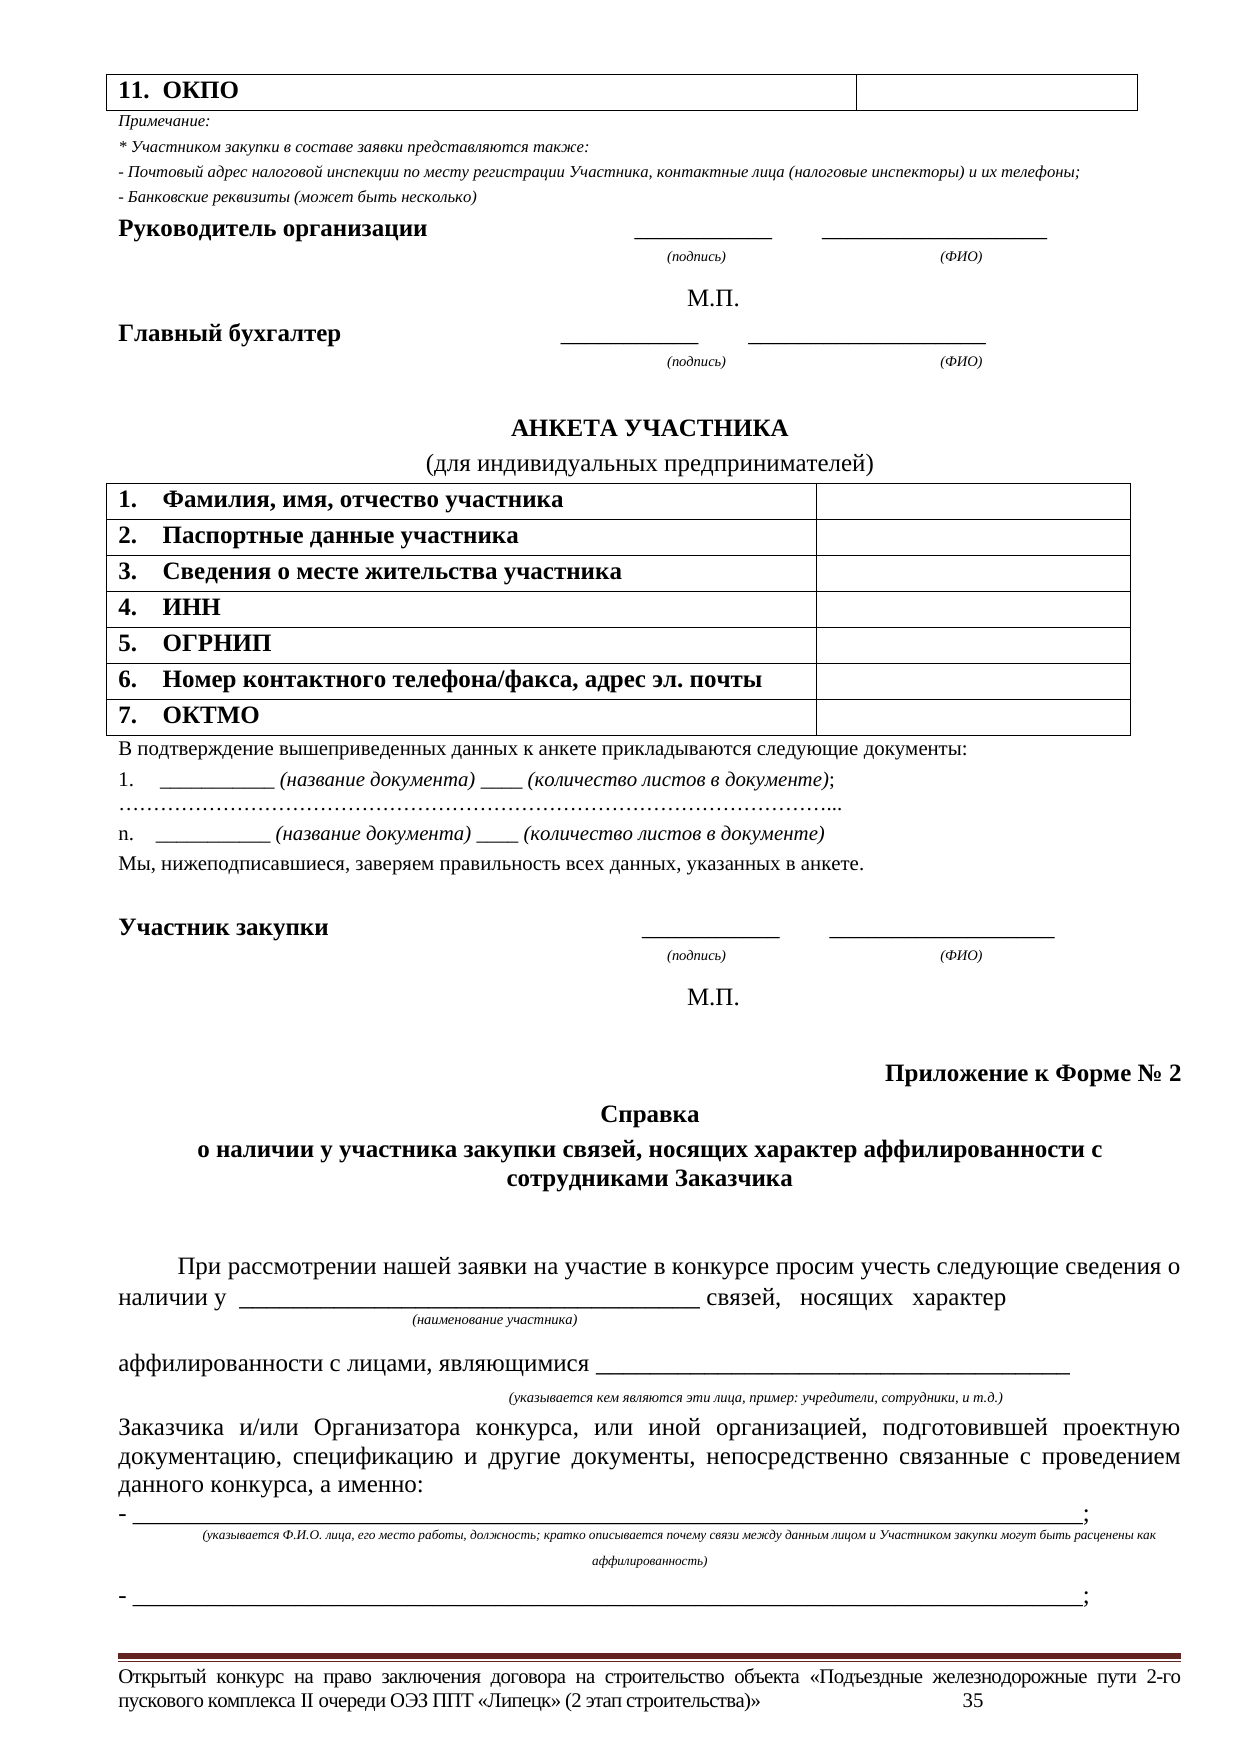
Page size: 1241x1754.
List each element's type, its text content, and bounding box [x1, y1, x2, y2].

text (подпись) (ФИО) [561, 947, 1181, 976]
text В подтверждение вышеприведенных данных к анкете прикладываются следующие документы: [118, 736, 1181, 760]
list ___________ (название документа) ____ (количество листов в документе); [118, 767, 1181, 791]
table_cell [817, 628, 1130, 663]
text Участник закупки ___________ __________________ [118, 912, 1181, 941]
text - ____________________________________________________________________________; [118, 1580, 1181, 1608]
text (наименование участника) [118, 1311, 1181, 1339]
table_cell [817, 520, 1130, 555]
table_cell Сведения о месте жительства участника [107, 556, 816, 591]
table_header Фамилия, имя, отчество участника [107, 484, 816, 519]
table_cell [817, 700, 1130, 735]
table_cell Номер контактного телефона/факса, адрес эл. почты [107, 664, 816, 699]
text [118, 1527, 1181, 1580]
table_cell [817, 592, 1130, 627]
text n. ___________ (название документа) ____ (количество листов в документе) [118, 821, 1181, 845]
text аффилированности с лицами являющимися ___________________________________ [118, 1346, 1181, 1377]
table_header [817, 484, 1130, 519]
text о наличии у участника закупки связей, носящих характер аффилированности с сотрудниками Заказчика [118, 1134, 1181, 1192]
text (указывается кем являются эти лица пример: учредители сотрудники и т.д.) [118, 1377, 1181, 1406]
text Заказчика и/или Организатора конкурса, или иной организацией, подготовившей проектную документацию, спецификацию и другие документы, непосредственно связанные с проведением данного конкурса, а именно: [118, 1412, 1181, 1498]
text М.П. [118, 982, 1181, 1011]
text - ____________________________________________________________________________; [118, 1498, 1181, 1527]
text Мы, нижеподписавшиеся, заверяем правильность всех данных, указанных в анкете. [118, 851, 1181, 875]
table_cell Примечание: * Участником закупки в составе заявки представляются также: - Почтовый адрес налоговой инспекции по месту регистрации Участника, контактные лица (налоговые инспекторы) и их телефоны; - Банковские реквизиты (может быть несколько) Руководитель организации ___________ __________________ (подпись) (ФИО) М.П. Главный бухгалтер ___________ ___________________ (подпись) (ФИО) [107, 111, 1137, 413]
table_cell ОКТМО [107, 700, 816, 735]
table_cell ОКПО [107, 75, 856, 110]
text (для индивидуальных предпринимателей) [118, 448, 1181, 477]
table_cell Паспортные данные участника [107, 520, 816, 555]
text Справка [118, 1099, 1181, 1128]
text Приложение к Форме № 2 [118, 1058, 1181, 1087]
text …………………………………………………………………………………………... [118, 791, 1181, 815]
table_cell ОГРНИП [107, 628, 816, 663]
text При рассмотрении нашей заявки на участие в конкурсе просим учесть следующие сведения о наличии у __________________________________ связей, носящих характер [118, 1251, 1181, 1311]
text АНКЕТА УЧАСТНИКА [118, 413, 1181, 442]
table_cell [817, 556, 1130, 591]
table_cell [857, 75, 1137, 110]
table_cell ИНН [107, 592, 816, 627]
table_cell [817, 664, 1130, 699]
